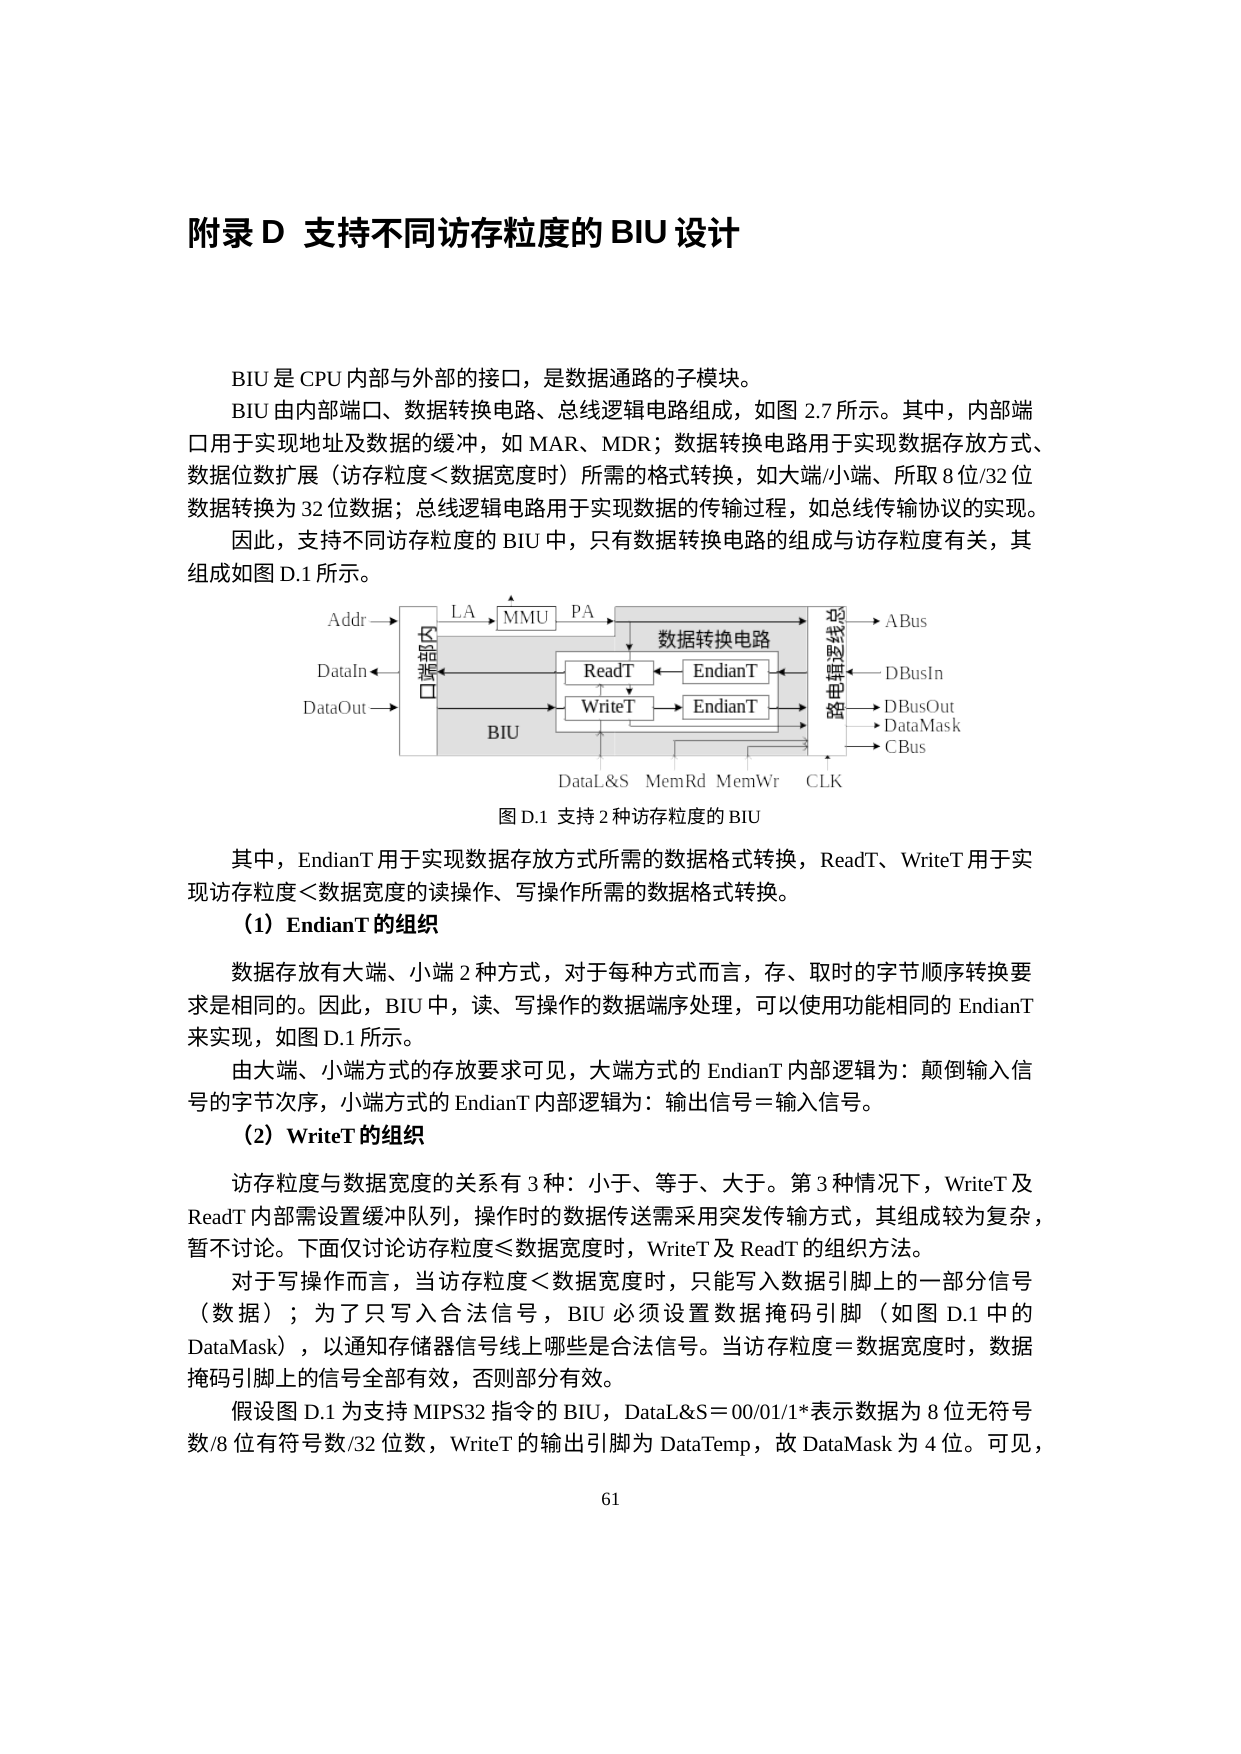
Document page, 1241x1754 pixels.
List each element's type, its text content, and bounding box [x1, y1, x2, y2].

text 图D.1 支持2种访存粒度的BIU [187, 799, 1034, 832]
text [187, 1393, 1034, 1458]
text 其中，EndianT用于实现数据存放方式所需的数据格式转换，ReadT、WriteT用于实现访存粒度＜数据宽度的读操作、写操作所需的数据格式转换。 [187, 842, 1034, 907]
text 因此，支持不同访存粒度的BIU中，只有数据转换电路的组成与访存粒度有关，其组成如图D.1所示。 [187, 523, 1034, 588]
text 对于写操作而言，当访存粒度＜数据宽度时，只能写入数据引脚上的一部分信号（数据）；为了只写入合法信号，BIU必须设置数据掩码引脚（如图D.1中的DataMask），以通知存储器信号线上哪些是合法信号。当访存粒度＝数据宽度时，数据掩码引脚上的信号全部有效，否则部分有效。 [187, 1263, 1034, 1393]
text BIU由内部端口、数据转换电路、总线逻辑电路组成，如图2.7所示。其中，内部端口用于实现地址及数据的缓冲，如MAR、MDR；数据转换电路用于实现数据存放方式、数据位数扩展（访存粒度＜数据宽度时）所需的格式转换，如大端/小端、所取8位/32位数据转换为32位数据；总线逻辑电路用于实现数据的传输过程，如总线传输协议的实现。 [187, 393, 1034, 523]
text 由大端、小端方式的存放要求可见，大端方式的EndianT内部逻辑为：颠倒输入信号的字节次序，小端方式的EndianT内部逻辑为：输出信号＝输入信号。 [187, 1052, 1034, 1117]
text BIU是CPU内部与外部的接口，是数据通路的子模块。 [187, 360, 1034, 393]
text （1）EndianT的组织 [187, 907, 1034, 939]
subtitle 附录D 支持不同访存粒度的BIU设计 [187, 199, 1034, 264]
text 访存粒度与数据宽度的关系有3种：小于、等于、大于。第3种情况下，WriteT及ReadT内部需设置缓冲队列，操作时的数据传送需采用突发传输方式，其组成较为复杂，暂不讨论。下面仅讨论访存粒度≤数据宽度时，WriteT及ReadT的组织方法。 [187, 1166, 1034, 1263]
text （2）WriteT的组织 [187, 1117, 1034, 1150]
text 数据存放有大端、小端2种方式，对于每种方式而言，存、取时的字节顺序转换要求是相同的。因此，BIU中，读、写操作的数据端序处理，可以使用功能相同的EndianT来实现，如图D.1所示。 [187, 955, 1034, 1052]
